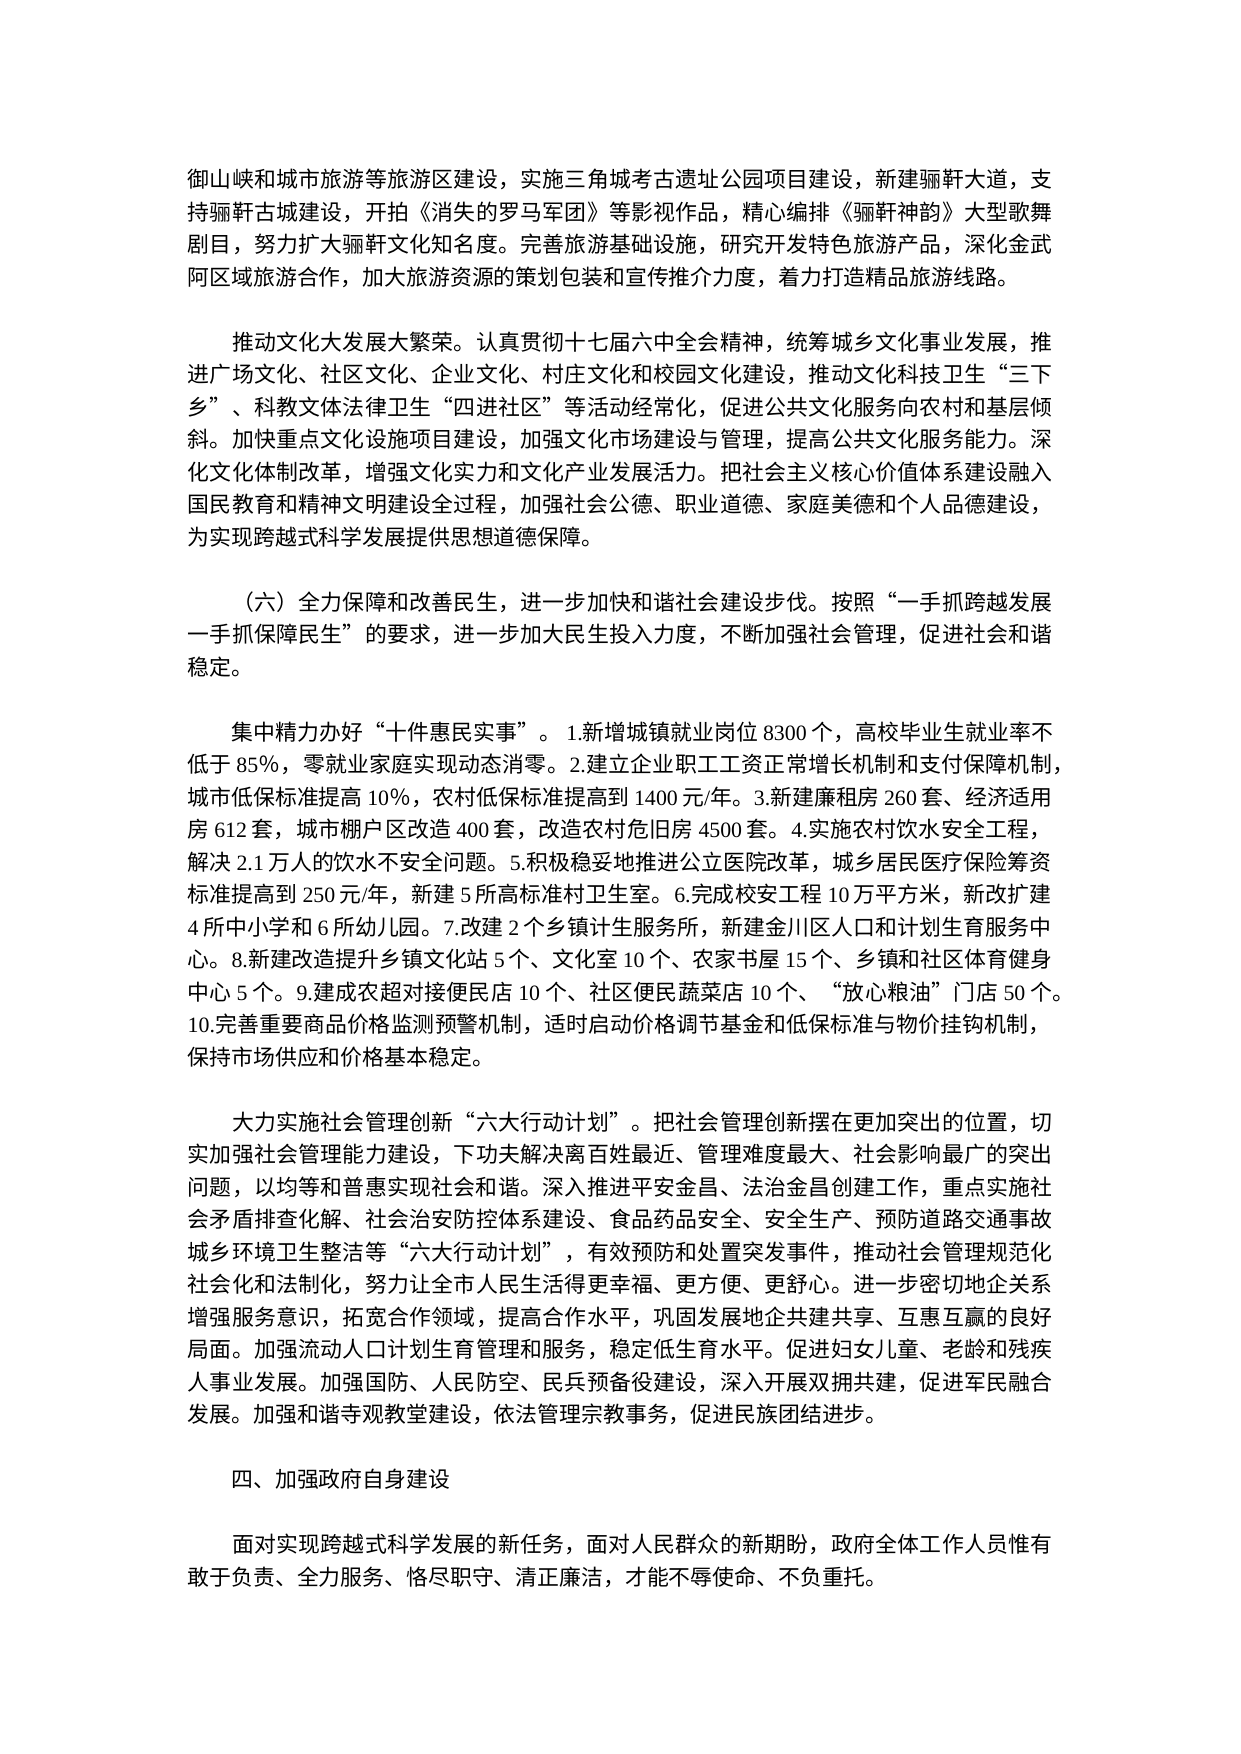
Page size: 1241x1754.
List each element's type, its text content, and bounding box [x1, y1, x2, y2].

text 面对实现跨越式科学发展的新任务，面对人民群众的新期盼，政府全体工作人员惟有敢于负责、全力服务、恪尽职守、清正廉洁，才能不辱使命、不负重托。 [187, 1527, 1053, 1592]
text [187, 162, 1053, 292]
text （六）全力保障和改善民生，进一步加快和谐社会建设步伐。按照“一手抓跨越发展，一手抓保障民生”的要求，进一步加大民生投入力度，不断加强社会管理，促进社会和谐稳定。 [187, 584, 1053, 682]
text 四、加强政府自身建设 [187, 1462, 1053, 1494]
text 大力实施社会管理创新“六大行动计划”。把社会管理创新摆在更加突出的位置，切实加强社会管理能力建设，下功夫解决离百姓最近、管理难度最大、社会影响最广的突出问题，以均等和普惠实现社会和谐。深入推进平安金昌、法治金昌创建工作，重点实施社会矛盾排查化解、社会治安防控体系建设、食品药品安全、安全生产、预防道路交通事故、城乡环境卫生整洁等“六大行动计划”，有效预防和处置突发事件，推动社会管理规范化、社会化和法制化，努力让全市人民生活得更幸福、更方便、更舒心。进一步密切地企关系，增强服务意识，拓宽合作领域，提高合作水平，巩固发展地企共建共享、互惠互赢的良好局面。加强流动人口计划生育管理和服务，稳定低生育水平。促进妇女儿童、老龄和残疾人事业发展。加强国防、人民防空、民兵预备役建设，深入开展双拥共建，促进军民融合发展。加强和谐寺观教堂建设，依法管理宗教事务，促进民族团结进步。 [187, 1104, 1053, 1429]
text 推动文化大发展大繁荣。认真贯彻十七届六中全会精神，统筹城乡文化事业发展，推进广场文化、社区文化、企业文化、村庄文化和校园文化建设，推动文化科技卫生“三下乡”、科教文体法律卫生“四进社区”等活动经常化，促进公共文化服务向农村和基层倾斜。加快重点文化设施项目建设，加强文化市场建设与管理，提高公共文化服务能力。深化文化体制改革，增强文化实力和文化产业发展活力。把社会主义核心价值体系建设融入国民教育和精神文明建设全过程，加强社会公德、职业道德、家庭美德和个人品德建设，为实现跨越式科学发展提供思想道德保障。 [187, 324, 1053, 552]
text 集中精力办好“十件惠民实事”。 1.新增城镇就业岗位8300个，高校毕业生就业率不低于85％，零就业家庭实现动态消零。2.建立企业职工工资正常增长机制和支付保障机制，城市低保标准提高10％，农村低保标准提高到1400元/年。3.新建廉租房260套、经济适用房612套，城市棚户区改造400套，改造农村危旧房4500套。4.实施农村饮水安全工程，解决 2.1万人的饮水不安全问题。5.积极稳妥地推进公立医院改革，城乡居民医疗保险筹资标准提高到250元/年，新建5所高标准村卫生室。6.完成校安工程10万平方米，新改扩建4所中小学和6所幼儿园。7.改建2个乡镇计生服务所，新建金川区人口和计划生育服务中心。8.新建改造提升乡镇文化站5个、文化室10个、农家书屋15个、乡镇和社区体育健身中心5个。9.建成农超对接便民店10个、社区便民蔬菜店10个、“放心粮油”门店50个。10.完善重要商品价格监测预警机制，适时启动价格调节基金和低保标准与物价挂钩机制，保持市场供应和价格基本稳定。 [187, 714, 1053, 1072]
